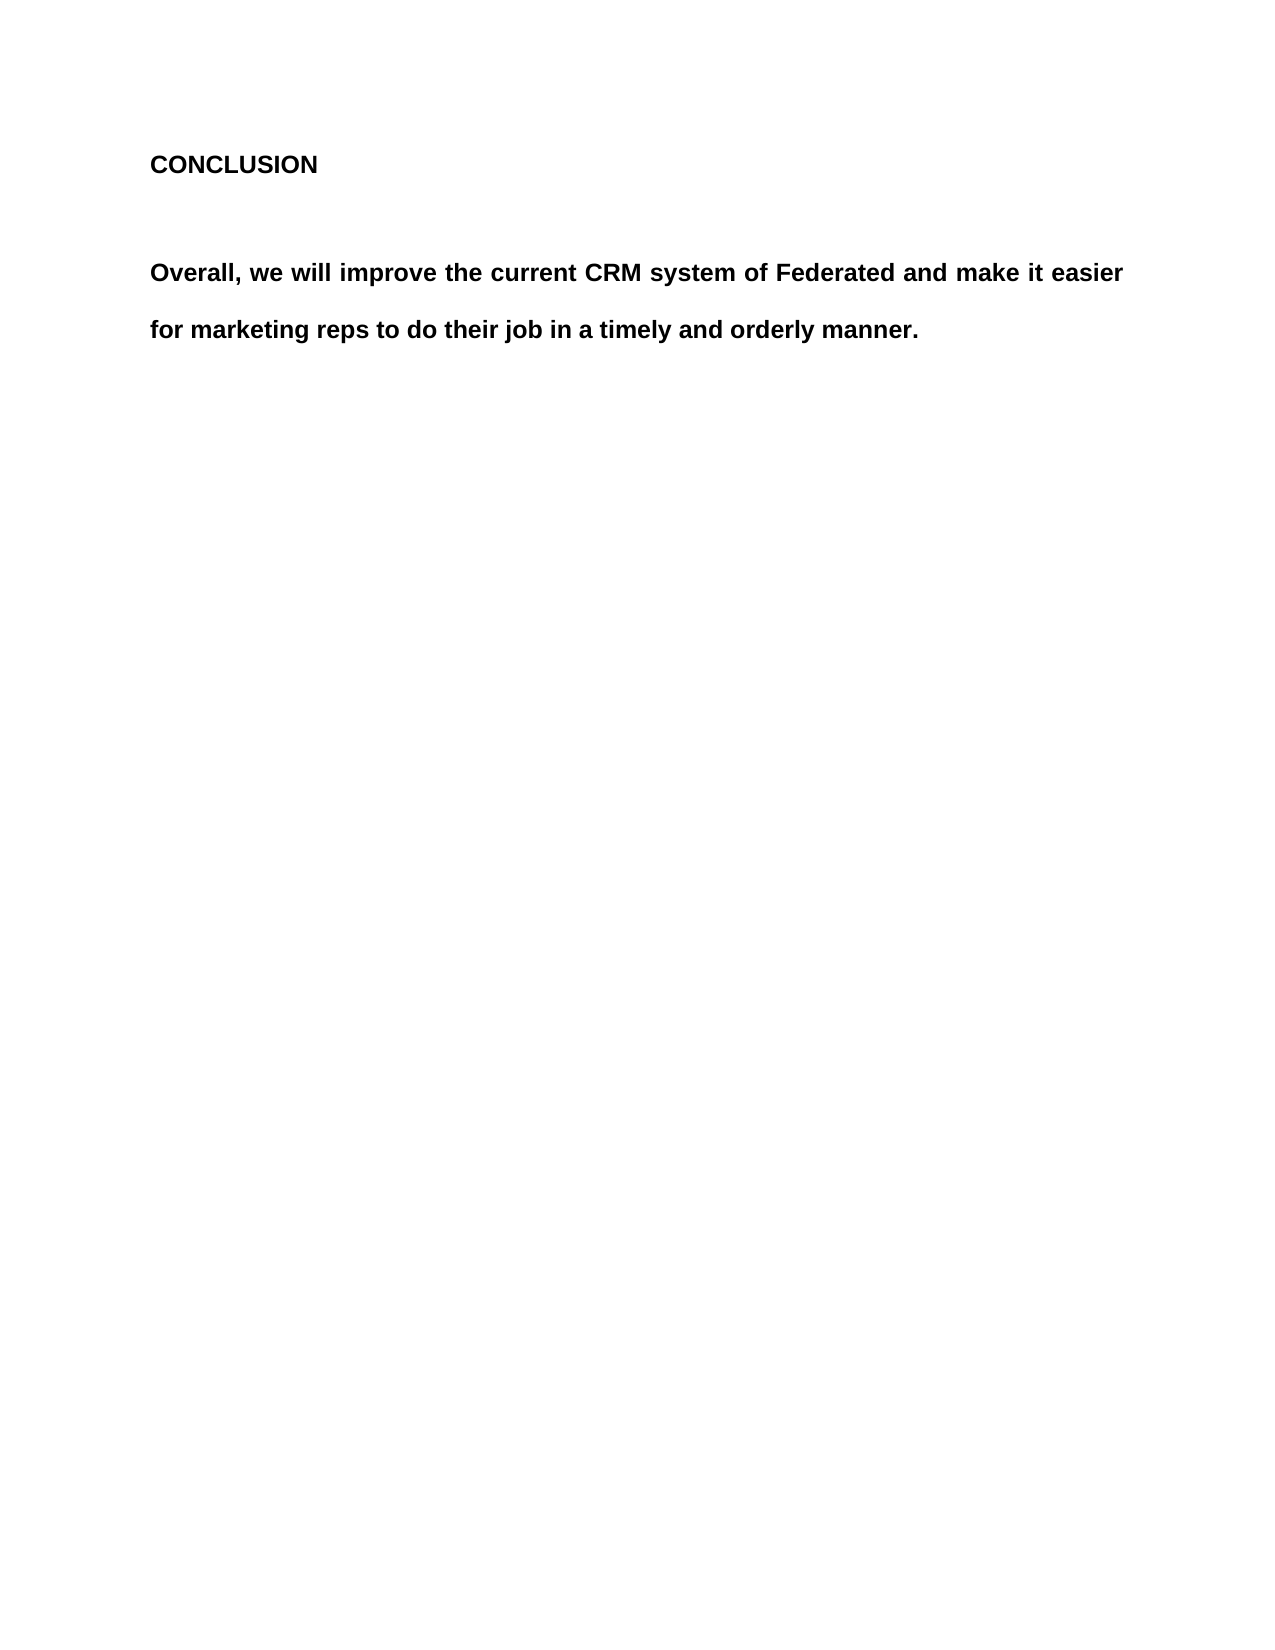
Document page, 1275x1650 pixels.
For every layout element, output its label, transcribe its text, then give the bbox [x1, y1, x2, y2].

text Overall, we will improve the current CRM system of Federated and make it easier for marketing reps to do their job in a timely and orderly manner. [150, 257, 1125, 344]
text CONCLUSION [150, 150, 1125, 179]
